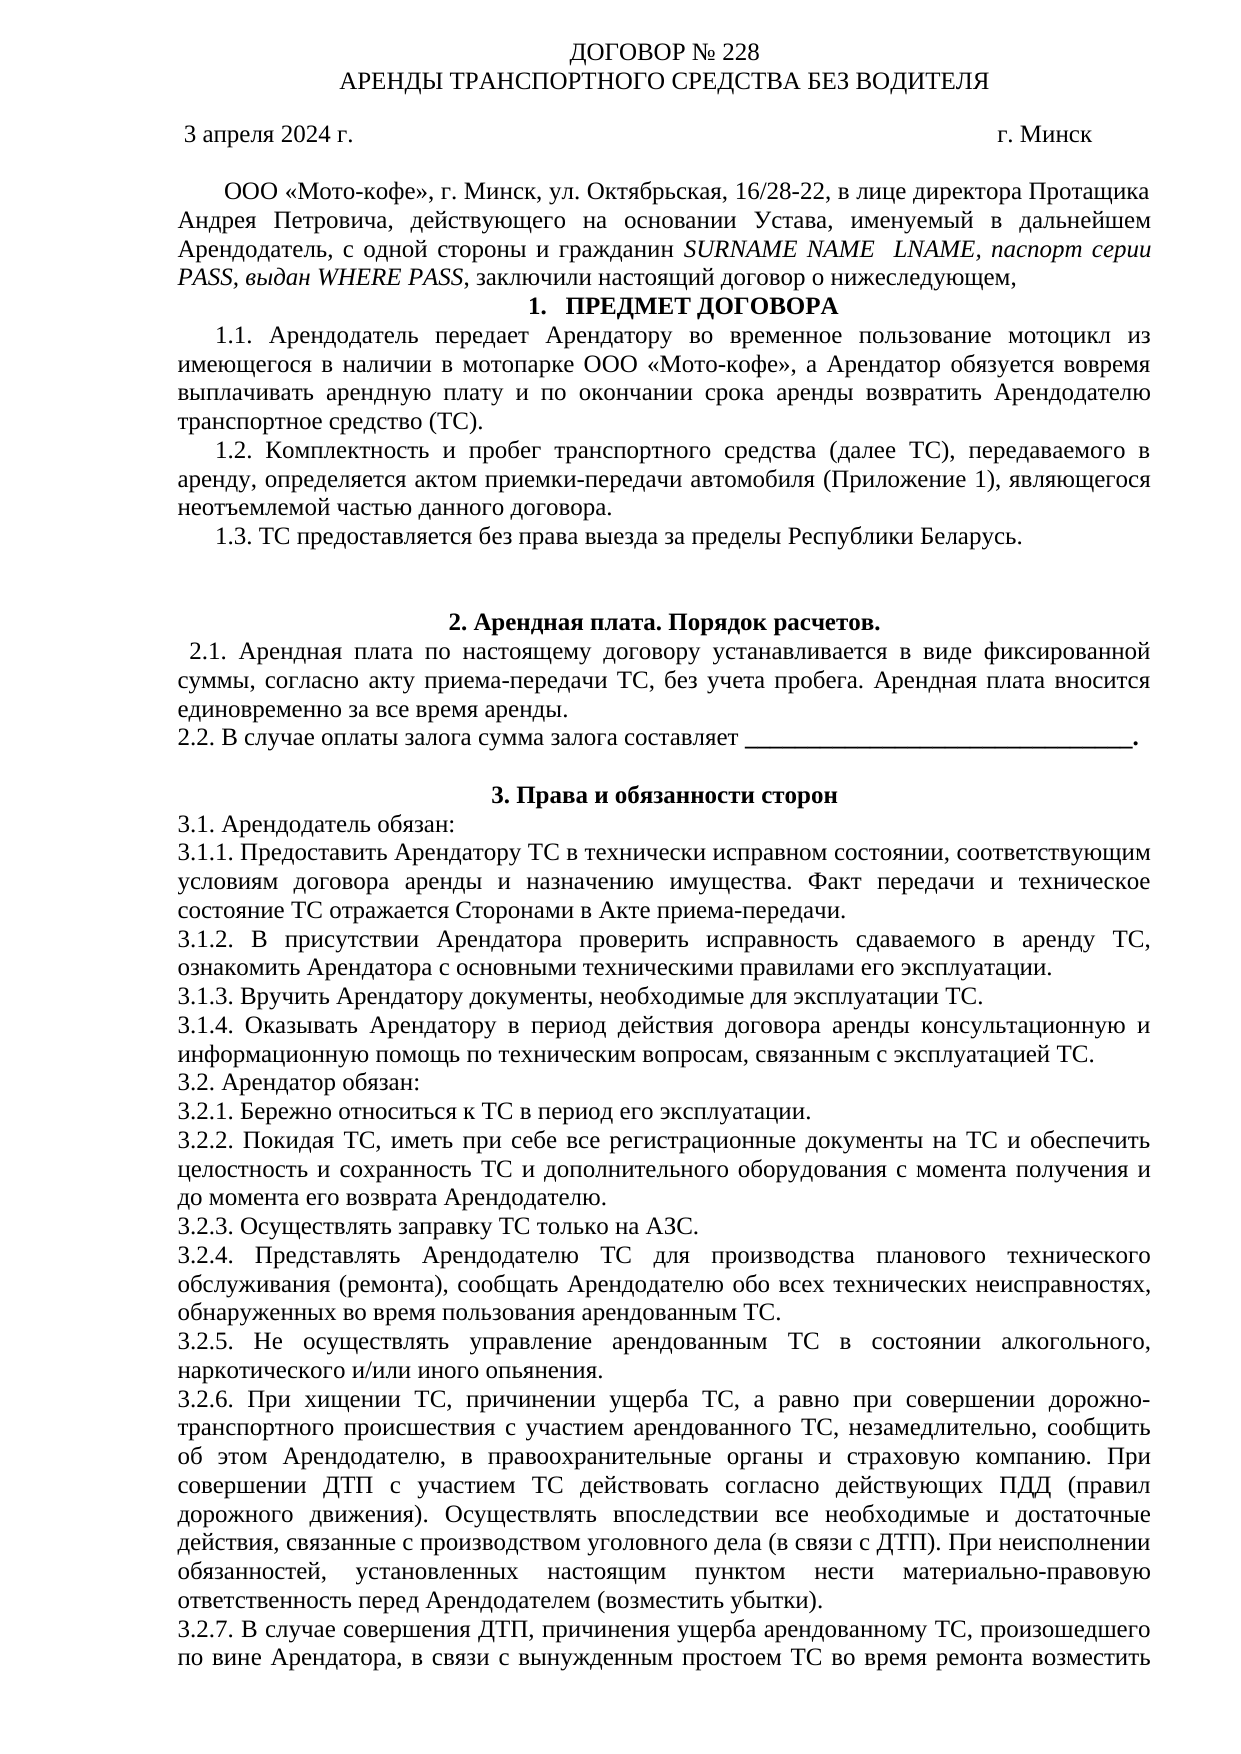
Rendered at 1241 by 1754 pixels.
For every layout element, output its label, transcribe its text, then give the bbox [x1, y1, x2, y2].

text 3.2. Арендатор обязан: [177, 1067, 1152, 1096]
text 1.3. ТС предоставляется без права выезда за пределы Республики Беларусь. [177, 521, 1152, 550]
text 2.2. В случае оплаты залога сумма залога составляет _______________________________. [177, 722, 1152, 751]
text 3.2.5. Не осуществлять управление арендованным ТС в состоянии алкогольного, наркотического и/или иного опьянения. [177, 1326, 1152, 1384]
text 3.2.3. Осуществлять заправку ТС только на АЗС. [177, 1211, 1152, 1240]
list ПРЕДМЕТ ДОГОВОРА [215, 291, 1152, 320]
text 3.1.4. Оказывать Арендатору в период действия договора аренды консультационную и информационную помощь по техническим вопросам, связанным с эксплуатацией ТС. [177, 1010, 1152, 1067]
text 3.1.2. В присутствии Арендатора проверить исправность сдаваемого в аренду ТС, ознакомить Арендатора с основными техническими правилами его эксплуатации. [177, 924, 1152, 981]
text 2.1. Арендная плата по настоящему договору устанавливается в виде фиксированной суммы, согласно акту приема-передачи ТС, без учета пробега. Арендная плата вносится единовременно за все время аренды. [177, 636, 1152, 722]
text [177, 1614, 1152, 1671]
text 1.2. Комплектность и пробег транспортного средства (далее ТС), передаваемого в аренду, определяется актом приемки-передачи автомобиля (Приложение 1), являющегося неотъемлемой частью данного договора. [177, 435, 1152, 521]
text 3.2.6. При хищении ТС, причинении ущерба ТС, а равно при совершении дорожно-транспортного происшествия с участием арендованного ТС, незамедлительно, сообщить об этом Арендодателю, в правоохранительные органы и страховую компанию. При совершении ДТП с участием ТС действовать согласно действующих ПДД (правил дорожного движения). Осуществлять впоследствии все необходимые и достаточные действия, связанные с производством уголовного дела (в связи с ДТП). При неисполнении обязанностей, установленных настоящим пунктом нести материально-правовую ответственность перед Арендодателем (возместить убытки). [177, 1384, 1152, 1614]
text 3.1.1. Предоставить Арендатору ТС в технически исправном состоянии, соответствующим условиям договора аренды и назначению имущества. Факт передачи и техническое состояние ТС отражается Сторонами в Акте приема-передачи. [177, 837, 1152, 924]
text 3.2.2. Покидая ТС, иметь при себе все регистрационные документы на ТС и обеспечить целостность и сохранность ТС и дополнительного оборудования с момента получения и до момента его возврата Арендодателю. [177, 1125, 1152, 1211]
text 3 апреля 2024 г. г. Минск [177, 119, 1152, 147]
text 3.2.1. Бережно относиться к ТС в период его эксплуатации. [177, 1096, 1152, 1125]
text 1.1. Арендодатель передает Арендатору во временное пользование мотоцикл из имеющегося в наличии в мотопарке ООО «Мото-кофе», а Арендатор обязуется вовремя выплачивать арендную плату и по окончании срока аренды возвратить Арендодателю транспортное средство (ТС). [177, 320, 1152, 435]
text АРЕНДЫ ТРАНСПОРТНОГО СРЕДСТВА БЕЗ ВОДИТЕЛЯ [177, 66, 1152, 95]
text 3.2.4. Представлять Арендодателю ТС для производства планового технического обслуживания (ремонта), сообщать Арендодателю обо всех технических неисправностях, обнаруженных во время пользования арендованным ТС. [177, 1240, 1152, 1326]
text ООО «Мото-кофе», г. Минск, ул. Октябрьская, 16/28-22, в лице директора Протащика Андрея Петровича, действующего на основании Устава, именуемый в дальнейшем Арендодатель, с одной стороны и гражданин SURNAME NAME LNAME, паспорт серии PASS, выдан WHERE PASS, заключили настоящий договор о нижеследующем, [177, 176, 1152, 291]
text 2. Арендная плата. Порядок расчетов. [177, 607, 1152, 636]
text 3.1. Арендодатель обязан: [177, 809, 1152, 837]
text 3. Права и обязанности сторон [177, 780, 1152, 809]
text ДОГОВОР № 228 [177, 37, 1152, 66]
text 3.1.3. Вручить Арендатору документы, необходимые для эксплуатации ТС. [177, 981, 1152, 1010]
